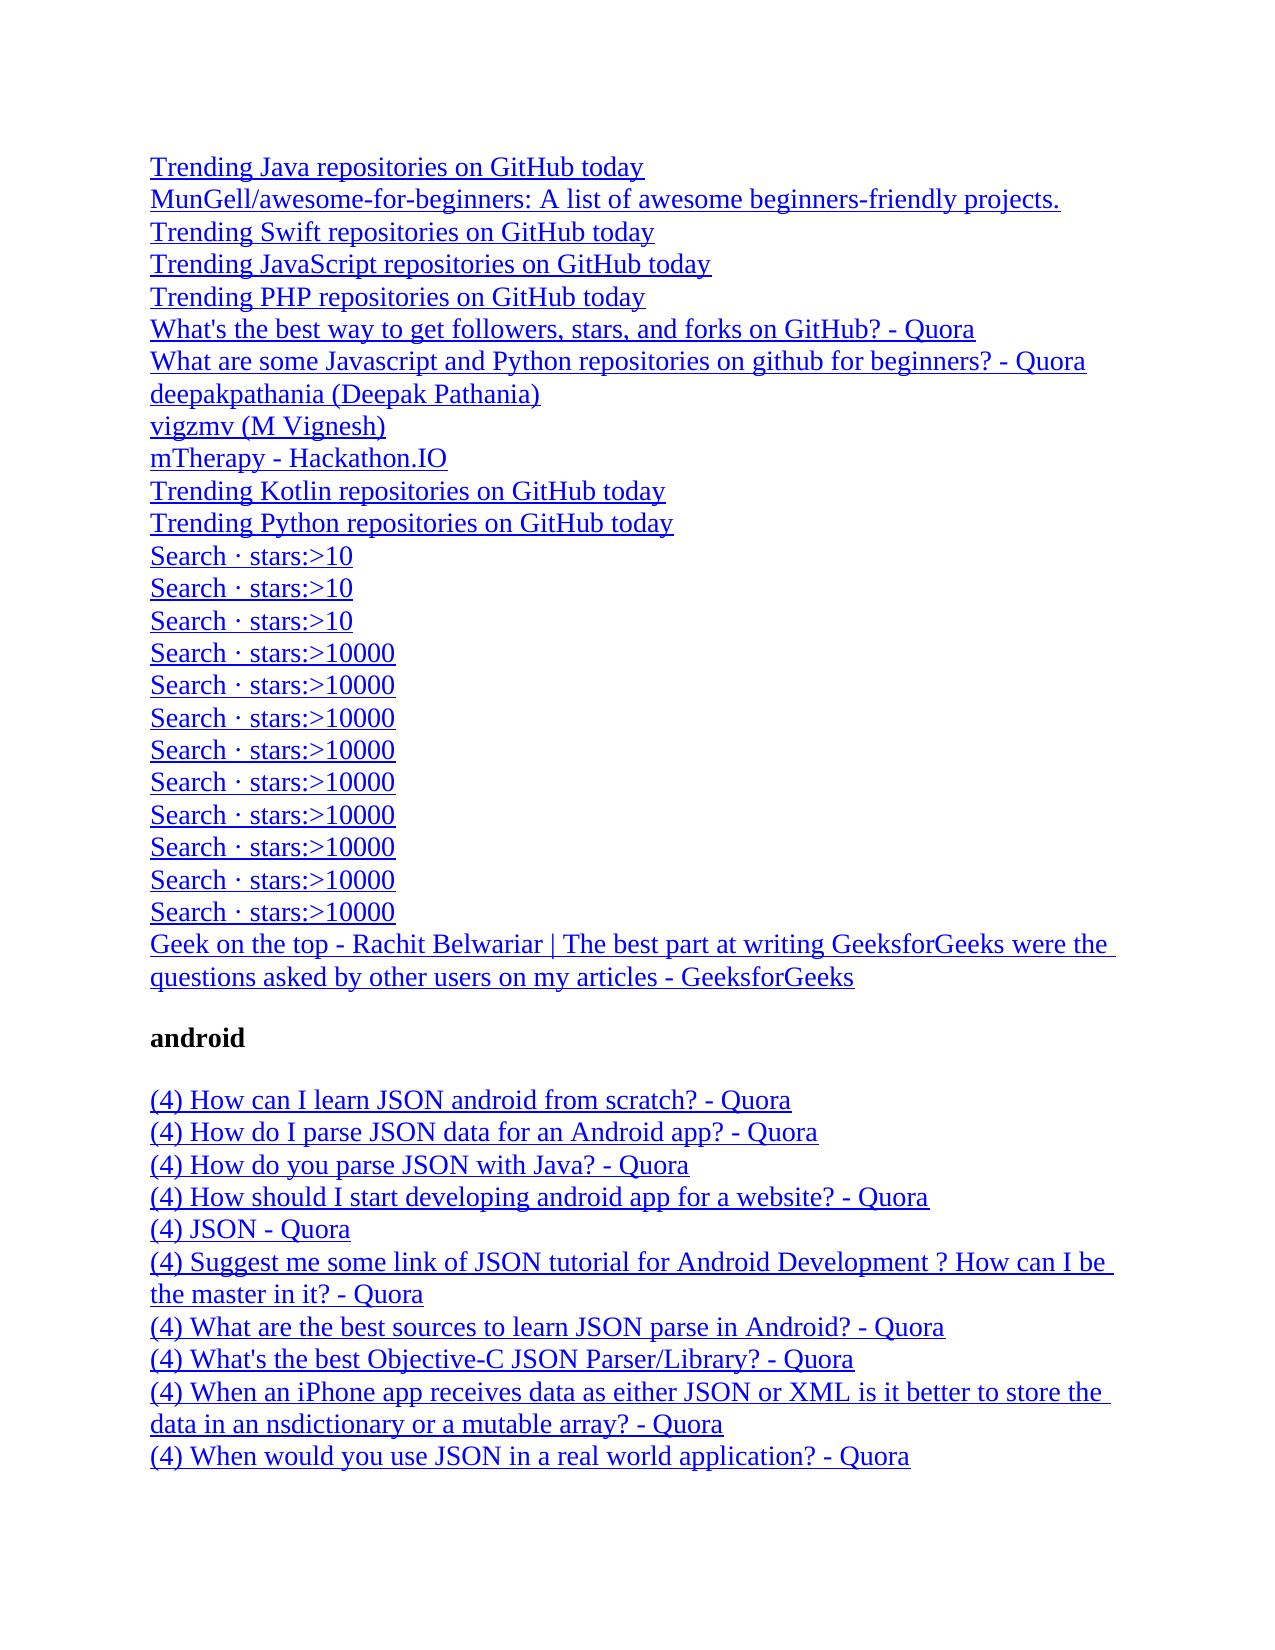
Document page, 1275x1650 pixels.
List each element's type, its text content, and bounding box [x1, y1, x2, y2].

text (4) Suggest me some link of JSON tutorial for Android Development ? How can I be the master in it? - Quora [150, 1245, 1125, 1310]
text Search · stars:>10000 [150, 798, 1125, 830]
text Search · stars:>10 [150, 603, 1125, 636]
text Trending Python repositories on GitHub today [150, 506, 1125, 539]
text vigzmv (M Vignesh) [150, 409, 1125, 442]
text Search · stars:>10000 [150, 863, 1125, 895]
text Search · stars:>10 [150, 539, 1125, 571]
text (4) When an iPhone app receives data as either JSON or XML is it better to store the data in an nsdictionary or a mutable array? - Quora [150, 1374, 1125, 1439]
text (4) JSON - Quora [150, 1213, 1125, 1245]
text Geek on the top - Rachit Belwariar | The best part at writing GeeksforGeeks were the questions asked by other users on my articles - GeeksforGeeks [150, 927, 1125, 992]
text What are some Javascript and Python repositories on github for beginners? - Quora [150, 344, 1125, 377]
text android [150, 1021, 1125, 1054]
text (4) How can I learn JSON android from scratch? - Quora [150, 1083, 1125, 1115]
text Trending PHP repositories on GitHub today [150, 279, 1125, 312]
text Trending JavaScript repositories on GitHub today [150, 247, 1125, 279]
text deepakpathania (Deepak Pathania) [150, 377, 1125, 409]
text Trending Kotlin repositories on GitHub today [150, 474, 1125, 506]
text (4) When would you use JSON in a real world application? - Quora [150, 1439, 1125, 1472]
text Search · stars:>10000 [150, 733, 1125, 766]
text Trending Java repositories on GitHub today [150, 150, 1125, 182]
text mTherapy - Hackathon.IO [150, 442, 1125, 474]
text (4) How do you parse JSON with Java? - Quora [150, 1148, 1125, 1180]
text Search · stars:>10 [150, 571, 1125, 603]
text (4) What's the best Objective-C JSON Parser/Library? - Quora [150, 1342, 1125, 1374]
text Search · stars:>10000 [150, 636, 1125, 668]
text (4) What are the best sources to learn JSON parse in Android? - Quora [150, 1310, 1125, 1342]
text (4) How should I start developing android app for a website? - Quora [150, 1180, 1125, 1213]
text Trending Swift repositories on GitHub today [150, 215, 1125, 247]
text Search · stars:>10000 [150, 895, 1125, 927]
text Search · stars:>10000 [150, 668, 1125, 701]
text What's the best way to get followers, stars, and forks on GitHub? - Quora [150, 312, 1125, 344]
text Search · stars:>10000 [150, 830, 1125, 863]
text Search · stars:>10000 [150, 766, 1125, 798]
text MunGell/awesome-for-beginners: A list of awesome beginners-friendly projects. [150, 182, 1125, 215]
text Search · stars:>10000 [150, 701, 1125, 733]
text (4) How do I parse JSON data for an Android app? - Quora [150, 1115, 1125, 1148]
